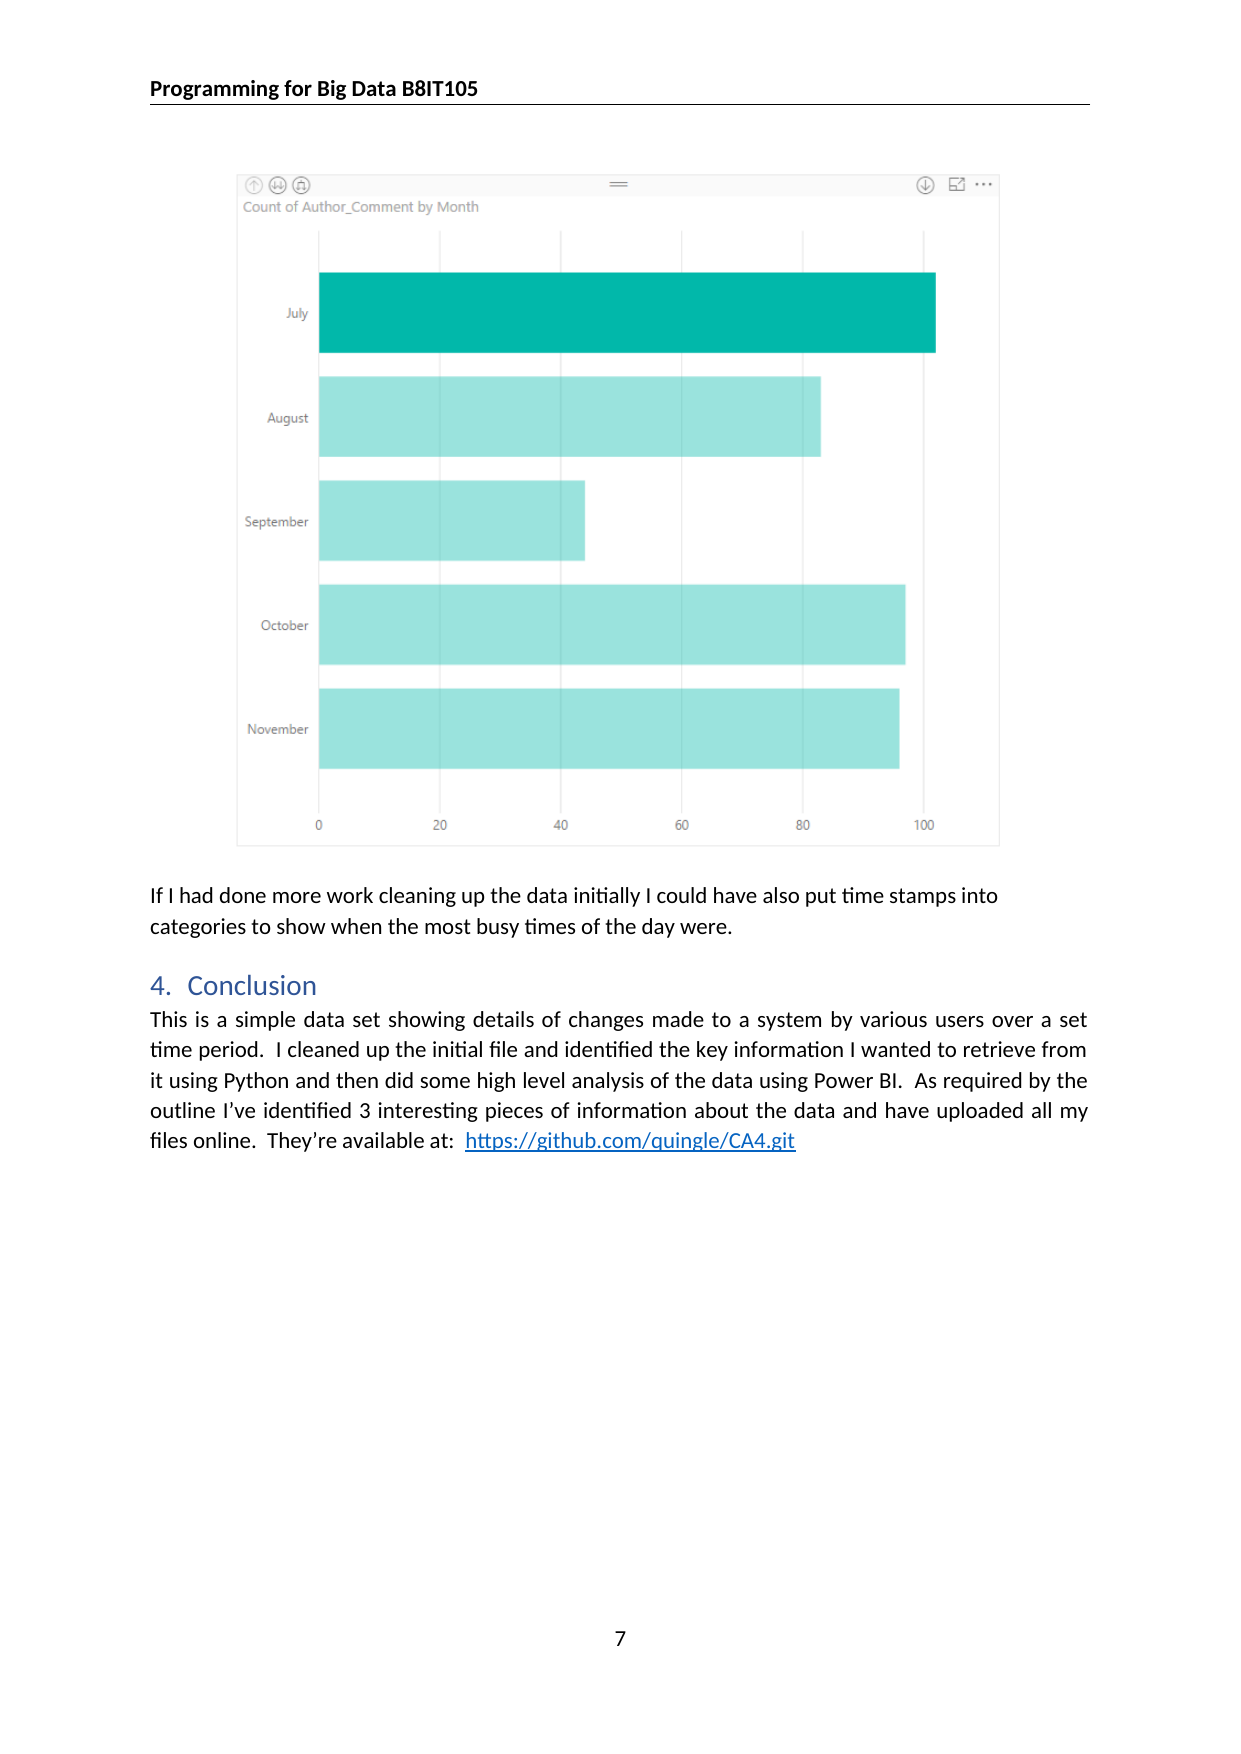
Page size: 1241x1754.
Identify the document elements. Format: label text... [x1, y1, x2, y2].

text This is a simple data set showing details of changes made to a system by various users over a set time period. I cleaned up the initial file and identified the key information I wanted to retrieve from it using Python and then did some high level analysis of the data using Power BI. As required by the outline I’ve identified 3 interesting pieces of information about the data and have uploaded all my files online. They’re available at: https://github.com/quingle/CA4.git [150, 1005, 1090, 1154]
picture [230, 161, 1011, 863]
subtitle Conclusion [150, 967, 1090, 1003]
text If I had done more work cleaning up the data initially I could have also put time stamps into categories to show when the most busy times of the day were. [150, 882, 1090, 940]
